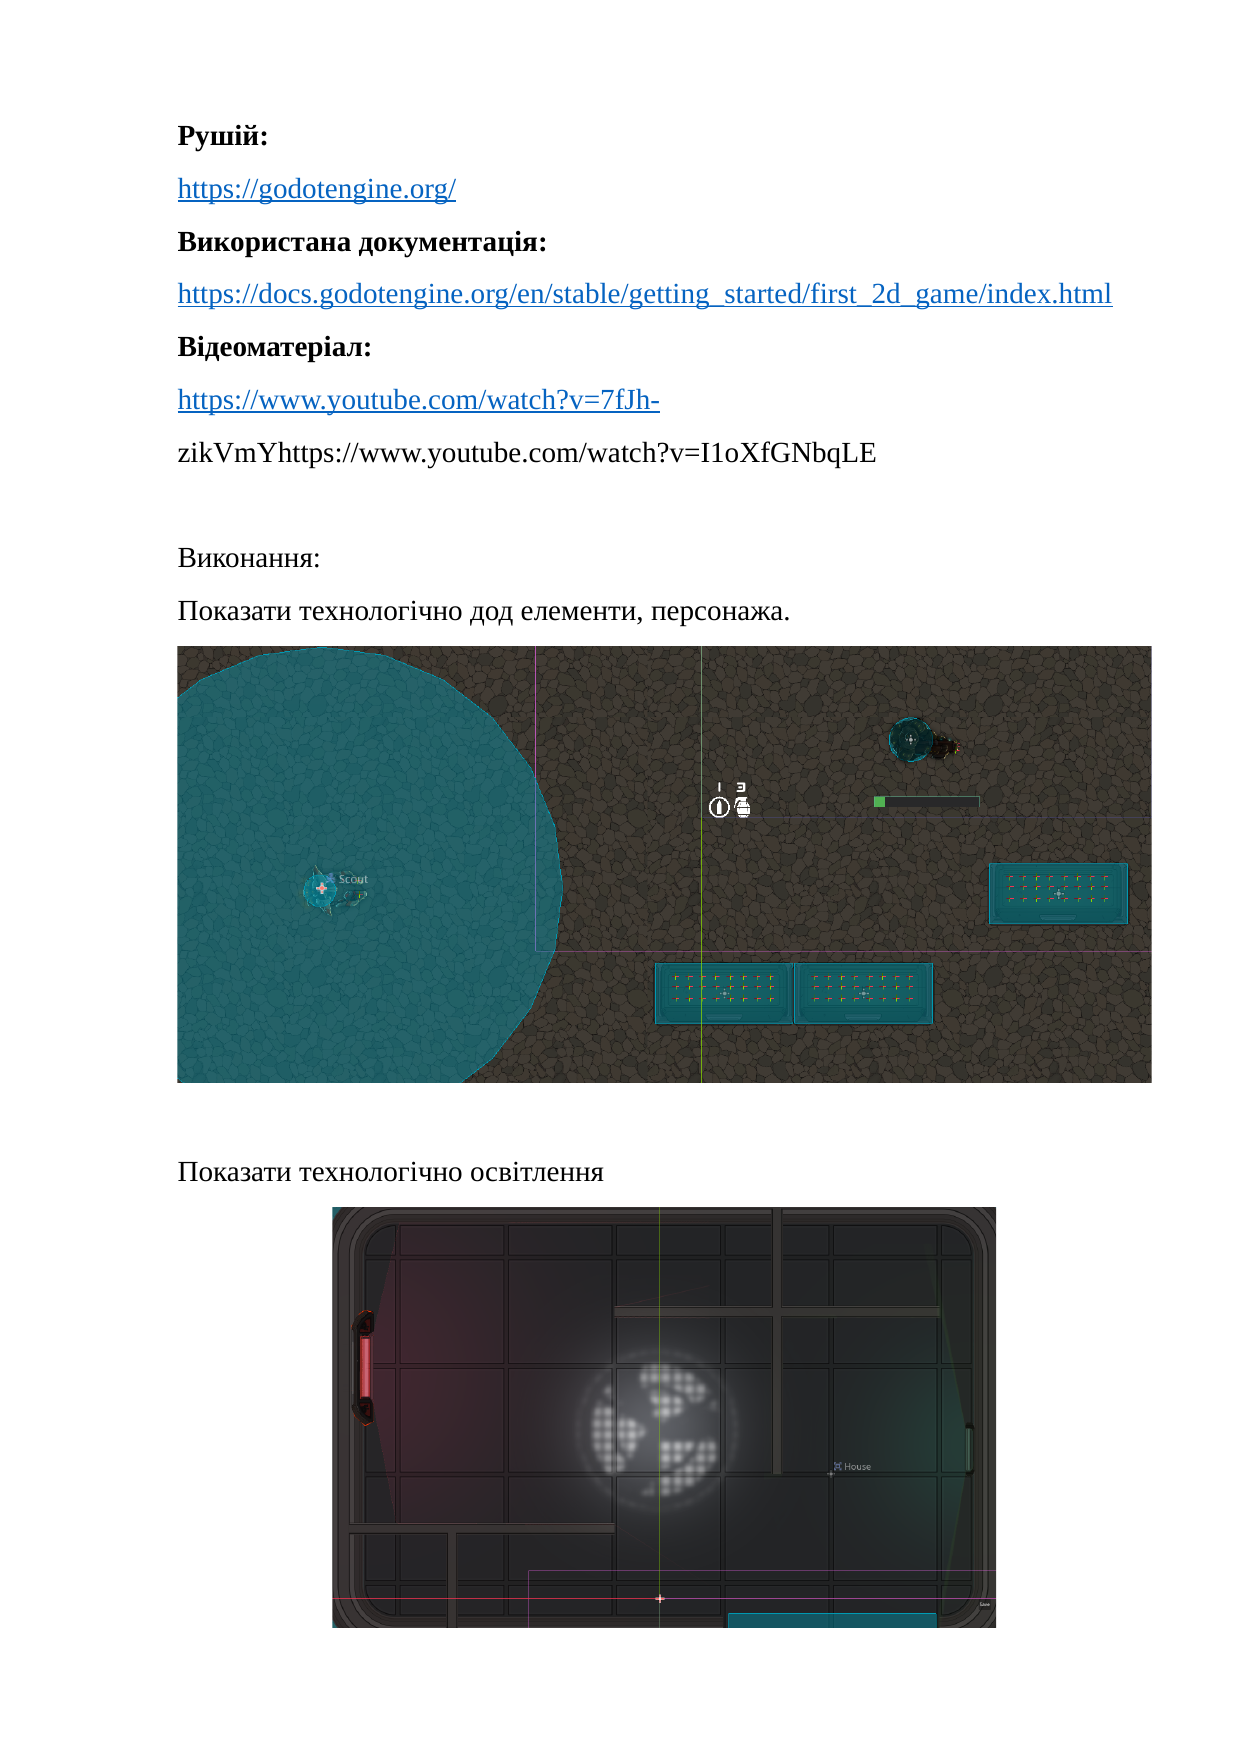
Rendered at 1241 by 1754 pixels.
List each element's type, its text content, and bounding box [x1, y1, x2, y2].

text Показати технологічно дод елементи, персонажа. [177, 593, 1152, 627]
text zikVmYhttps://www.youtube.com/watch?v=I1oXfGNbqLE [177, 435, 1152, 468]
text Використана документація: [177, 224, 1152, 257]
text Виконання: [177, 541, 1152, 574]
text https://www.youtube.com/watch?v=7fJh- [177, 382, 1152, 416]
text https://docs.godotengine.org/en/stable/getting_started/first_2d_game/index.html [177, 277, 1152, 310]
picture [177, 646, 1152, 1083]
text https://godotengine.org/ [177, 171, 1152, 204]
text Рушій: [177, 118, 1152, 152]
text Відеоматеріал: [177, 329, 1152, 363]
picture [332, 1207, 997, 1628]
text Показати технологічно освітлення [177, 1154, 1152, 1188]
